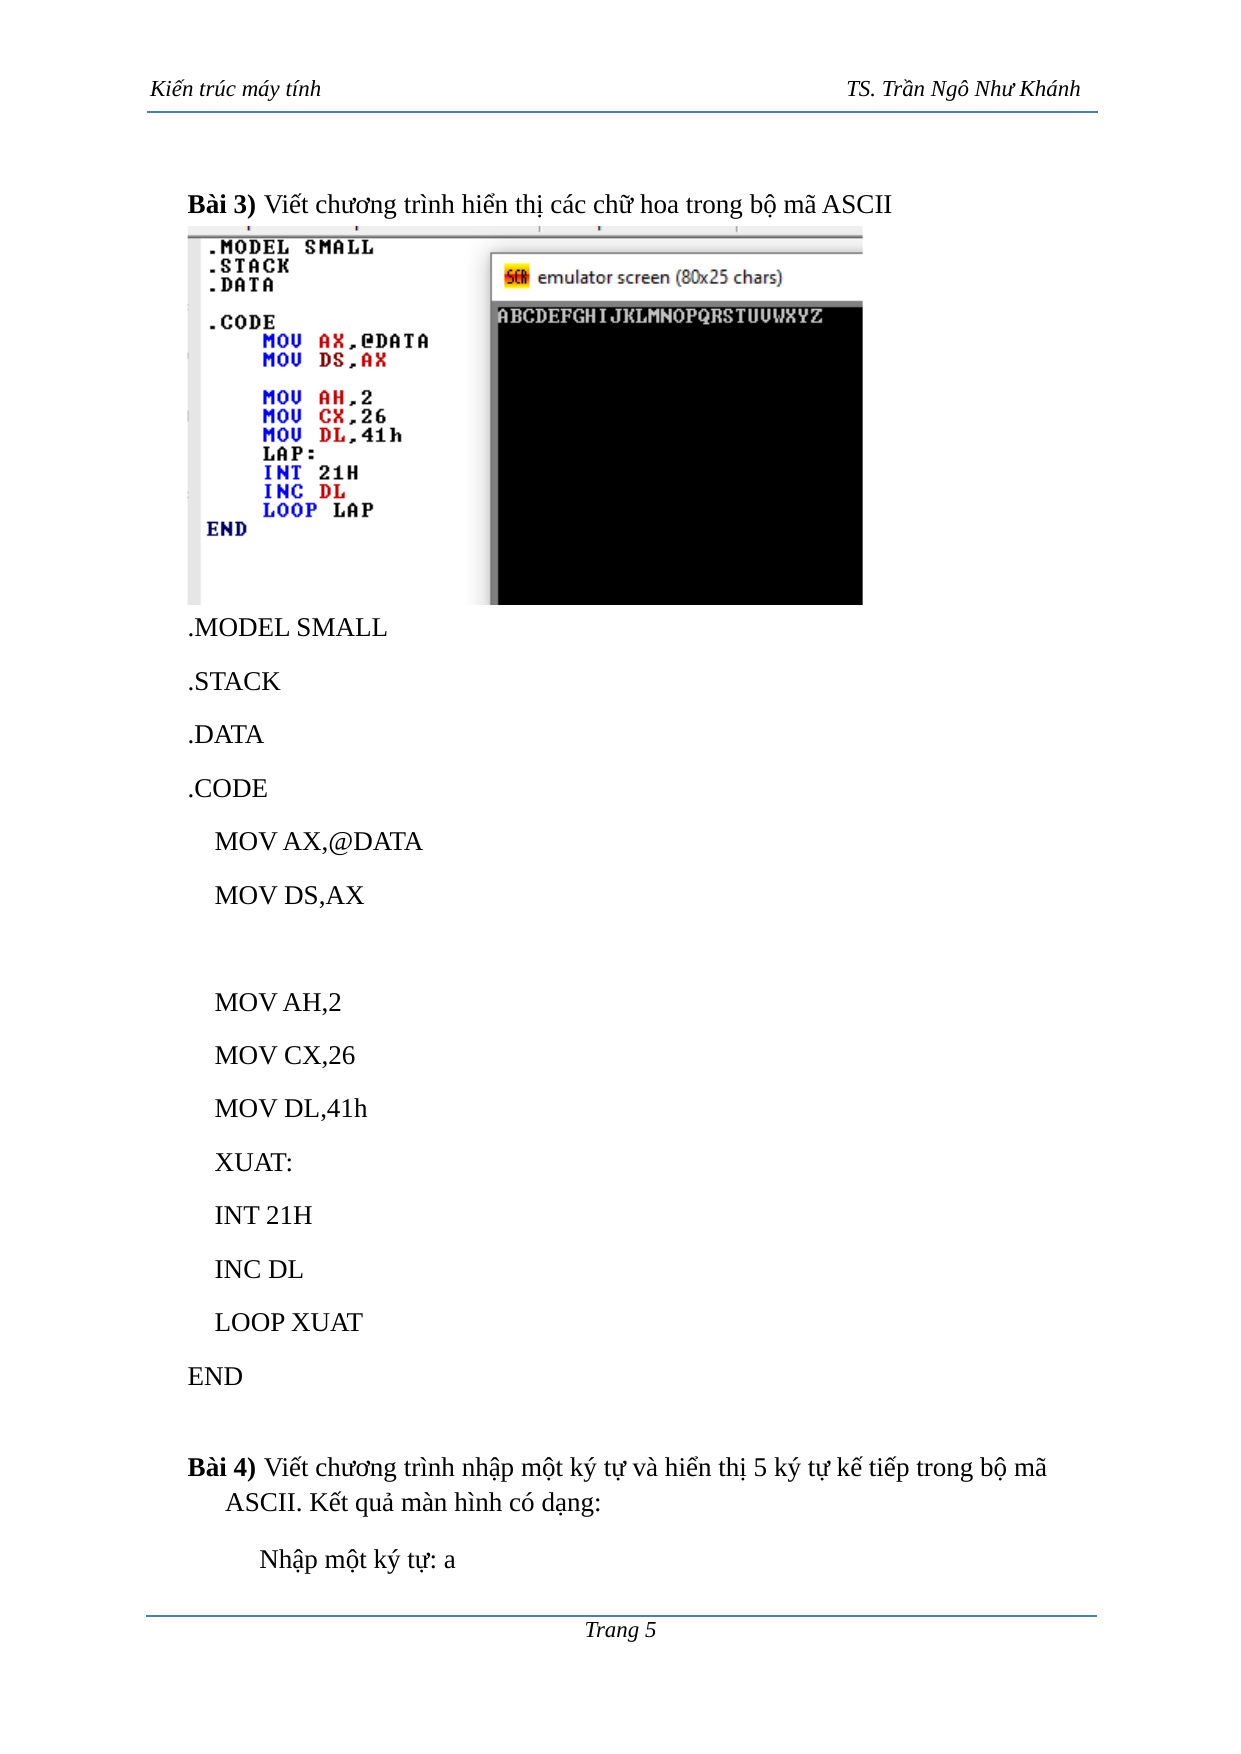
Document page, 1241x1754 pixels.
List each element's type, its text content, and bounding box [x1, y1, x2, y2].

text XUAT: [187, 1146, 1089, 1177]
text Bài 3) Viết chương trình hiển thị các chữ hoa trong bộ mã ASCII [187, 188, 1089, 219]
text .STACK [187, 665, 1089, 696]
text .DATA [187, 718, 1089, 749]
text INT 21H [187, 1199, 1089, 1231]
text INC DL [187, 1253, 1089, 1284]
text MOV AX,@DATA [187, 825, 1089, 856]
text .MODEL SMALL [187, 612, 1089, 643]
text MOV CX,26 [187, 1039, 1089, 1070]
text LOOP XUAT [187, 1306, 1089, 1337]
text Bài 4) Viết chương trình nhập một ký tự và hiển thị 5 ký tự kế tiếp trong bộ mã ASCII. Kết quả màn hình có dạng: [187, 1451, 1089, 1517]
text MOV DS,AX [187, 879, 1089, 910]
text MOV AH,2 [187, 986, 1089, 1017]
text Nhập một ký tự: a [150, 1544, 1089, 1575]
text .CODE [187, 772, 1089, 803]
picture [187, 226, 863, 605]
text MOV DL,41h [187, 1092, 1089, 1124]
text END [187, 1360, 1089, 1391]
